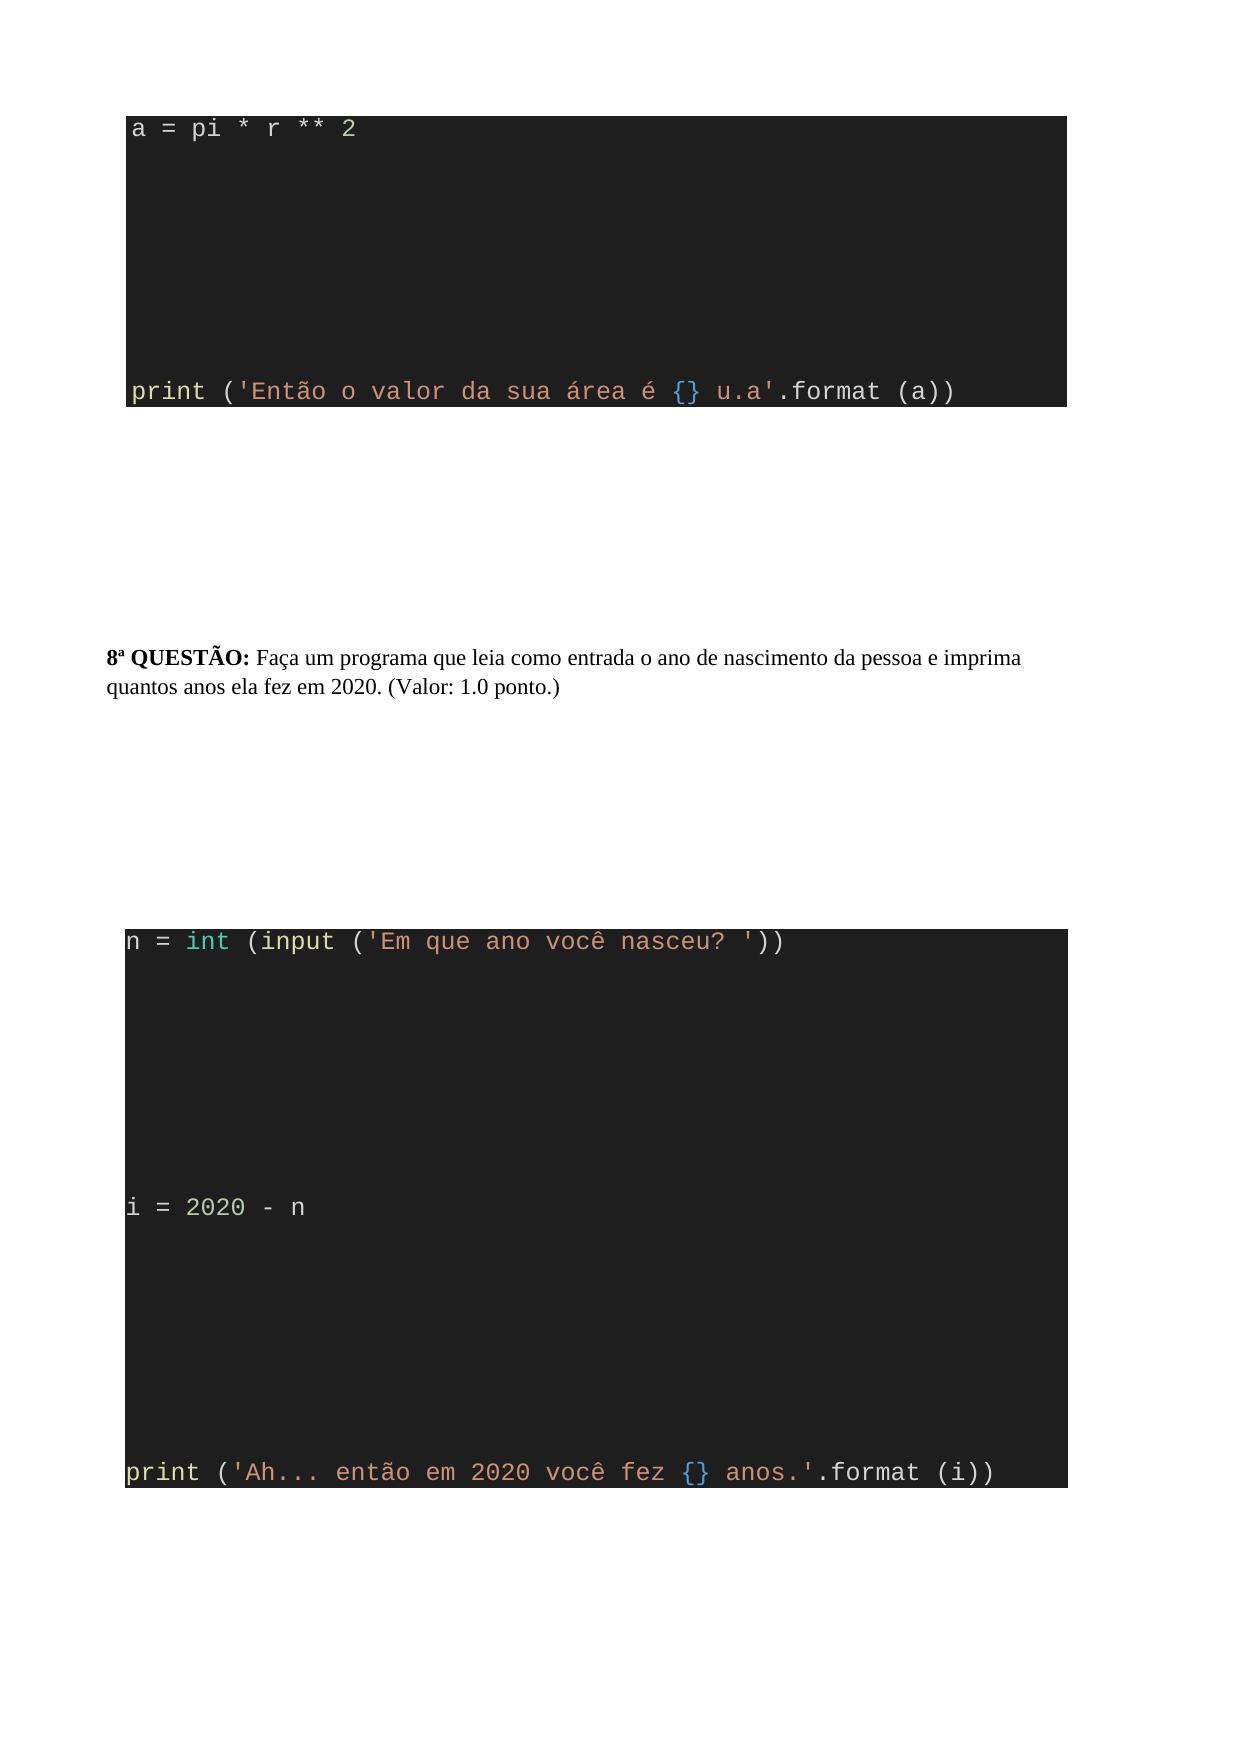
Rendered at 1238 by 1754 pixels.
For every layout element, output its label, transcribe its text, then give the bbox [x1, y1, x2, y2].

text a = pi * r ** 2 [126, 116, 1067, 144]
text print ('Então o valor da sua área é {} u.a'.format (a)) [126, 379, 1067, 407]
text 8ª QUESTÃO: Faça um programa que leia como entrada o ano de nascimento da pessoa e imprima quantos anos ela fez em 2020. (Valor: 1.0 ponto.) [106, 644, 1068, 699]
text i = 2020 - n [125, 1194, 1068, 1222]
text print ('Ah... então em 2020 você fez {} anos.'.format (i)) [125, 1459, 1068, 1488]
text n = int (input ('Em que ano você nasceu? ')) [125, 929, 1068, 957]
